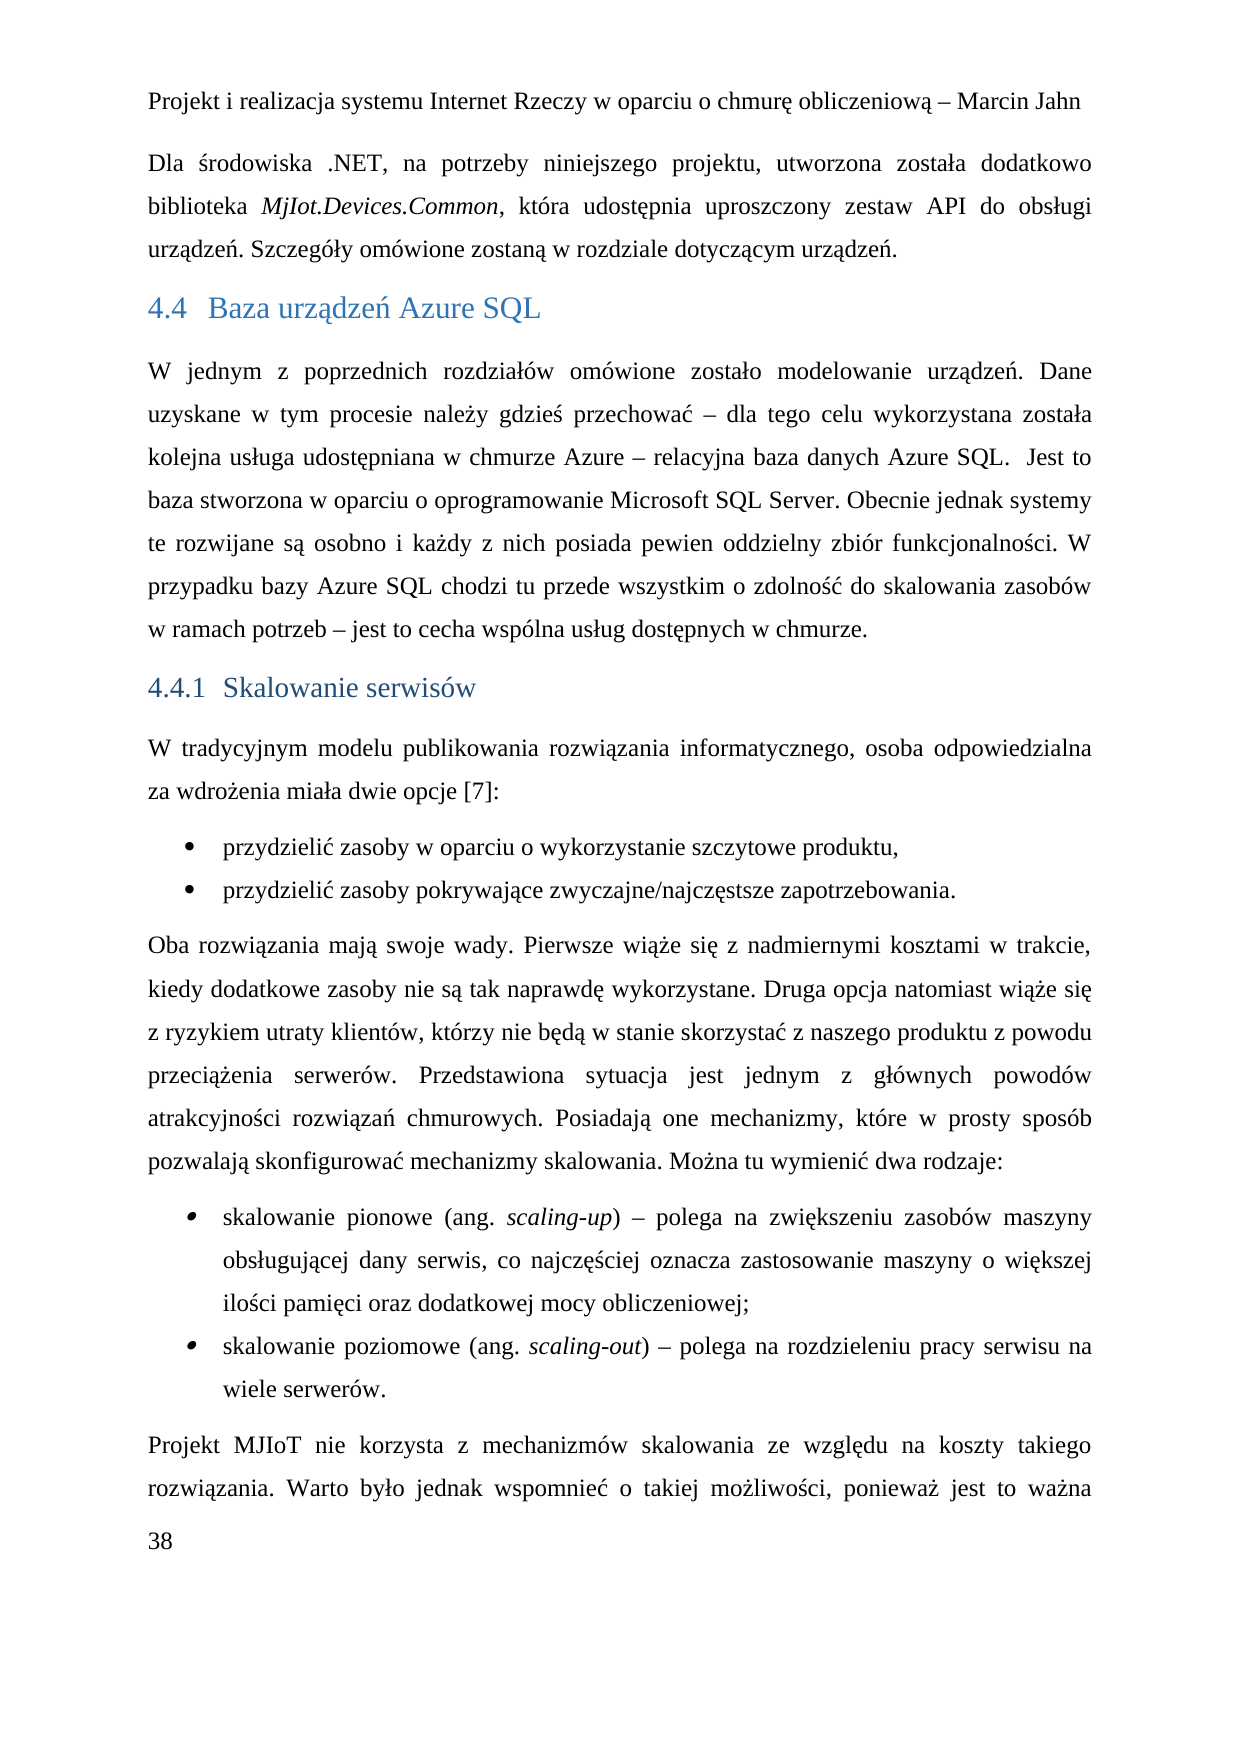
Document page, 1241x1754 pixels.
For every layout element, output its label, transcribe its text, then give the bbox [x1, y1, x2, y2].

list skalowanie pionowe (ang. scaling-up) – polega na zwiększeniu zasobów maszyny obsługującej dany serwis, co najczęściej oznacza zastosowanie maszyny o większej ilości pamięci oraz dodatkowej mocy obliczeniowej; [185, 1202, 1093, 1317]
subtitle Baza urządzeń Azure SQL [148, 289, 1093, 325]
text W tradycyjnym modelu publikowania rozwiązania informatycznego, osoba odpowiedzialna za wdrożenia miała dwie opcje [7]: [148, 733, 1093, 805]
text Dla środowiska .NET, na potrzeby niniejszego projektu, utworzona została dodatkowo biblioteka MjIot.Devices.Common, która udostępnia uproszczony zestaw API do obsługi urządzeń. Szczegóły omówione zostaną w rozdziale dotyczącym urządzeń. [148, 148, 1093, 263]
text Oba rozwiązania mają swoje wady. Pierwsze wiąże się z nadmiernymi kosztami w trakcie, kiedy dodatkowe zasoby nie są tak naprawdę wykorzystane. Druga opcja natomiast wiąże się z ryzykiem utraty klientów, którzy nie będą w stanie skorzystać z naszego produktu z powodu przeciążenia serwerów. Przedstawiona sytuacja jest jednym z głównych powodów atrakcyjności rozwiązań chmurowych. Posiadają one mechanizmy, które w prosty sposób pozwalają skonfigurować mechanizmy skalowania. Można tu wymienić dwa rodzaje: [148, 931, 1093, 1175]
list skalowanie poziomowe (ang. scaling-out) – polega na rozdzieleniu pracy serwisu na wiele serwerów. [185, 1331, 1093, 1403]
list przydzielić zasoby w oparciu o wykorzystanie szczytowe produktu, [185, 832, 1093, 861]
text W jednym z poprzednich rozdziałów omówione zostało modelowanie urządzeń. Dane uzyskane w tym procesie należy gdzieś przechować – dla tego celu wykorzystana została kolejna usługa udostępniana w chmurze Azure – relacyjna baza danych Azure SQL. Jest to baza stworzona w oparciu o oprogramowanie Microsoft SQL Server. Obecnie jednak systemy te rozwijane są osobno i każdy z nich posiada pewien oddzielny zbiór funkcjonalności. W przypadku bazy Azure SQL chodzi tu przede wszystkim o zdolność do skalowania zasobów w ramach potrzeb – jest to cecha wspólna usług dostępnych w chmurze. [148, 356, 1093, 643]
subtitle Skalowanie serwisów [148, 670, 1093, 704]
list przydzielić zasoby pokrywające zwyczajne/najczęstsze zapotrzebowania. [185, 875, 1093, 904]
